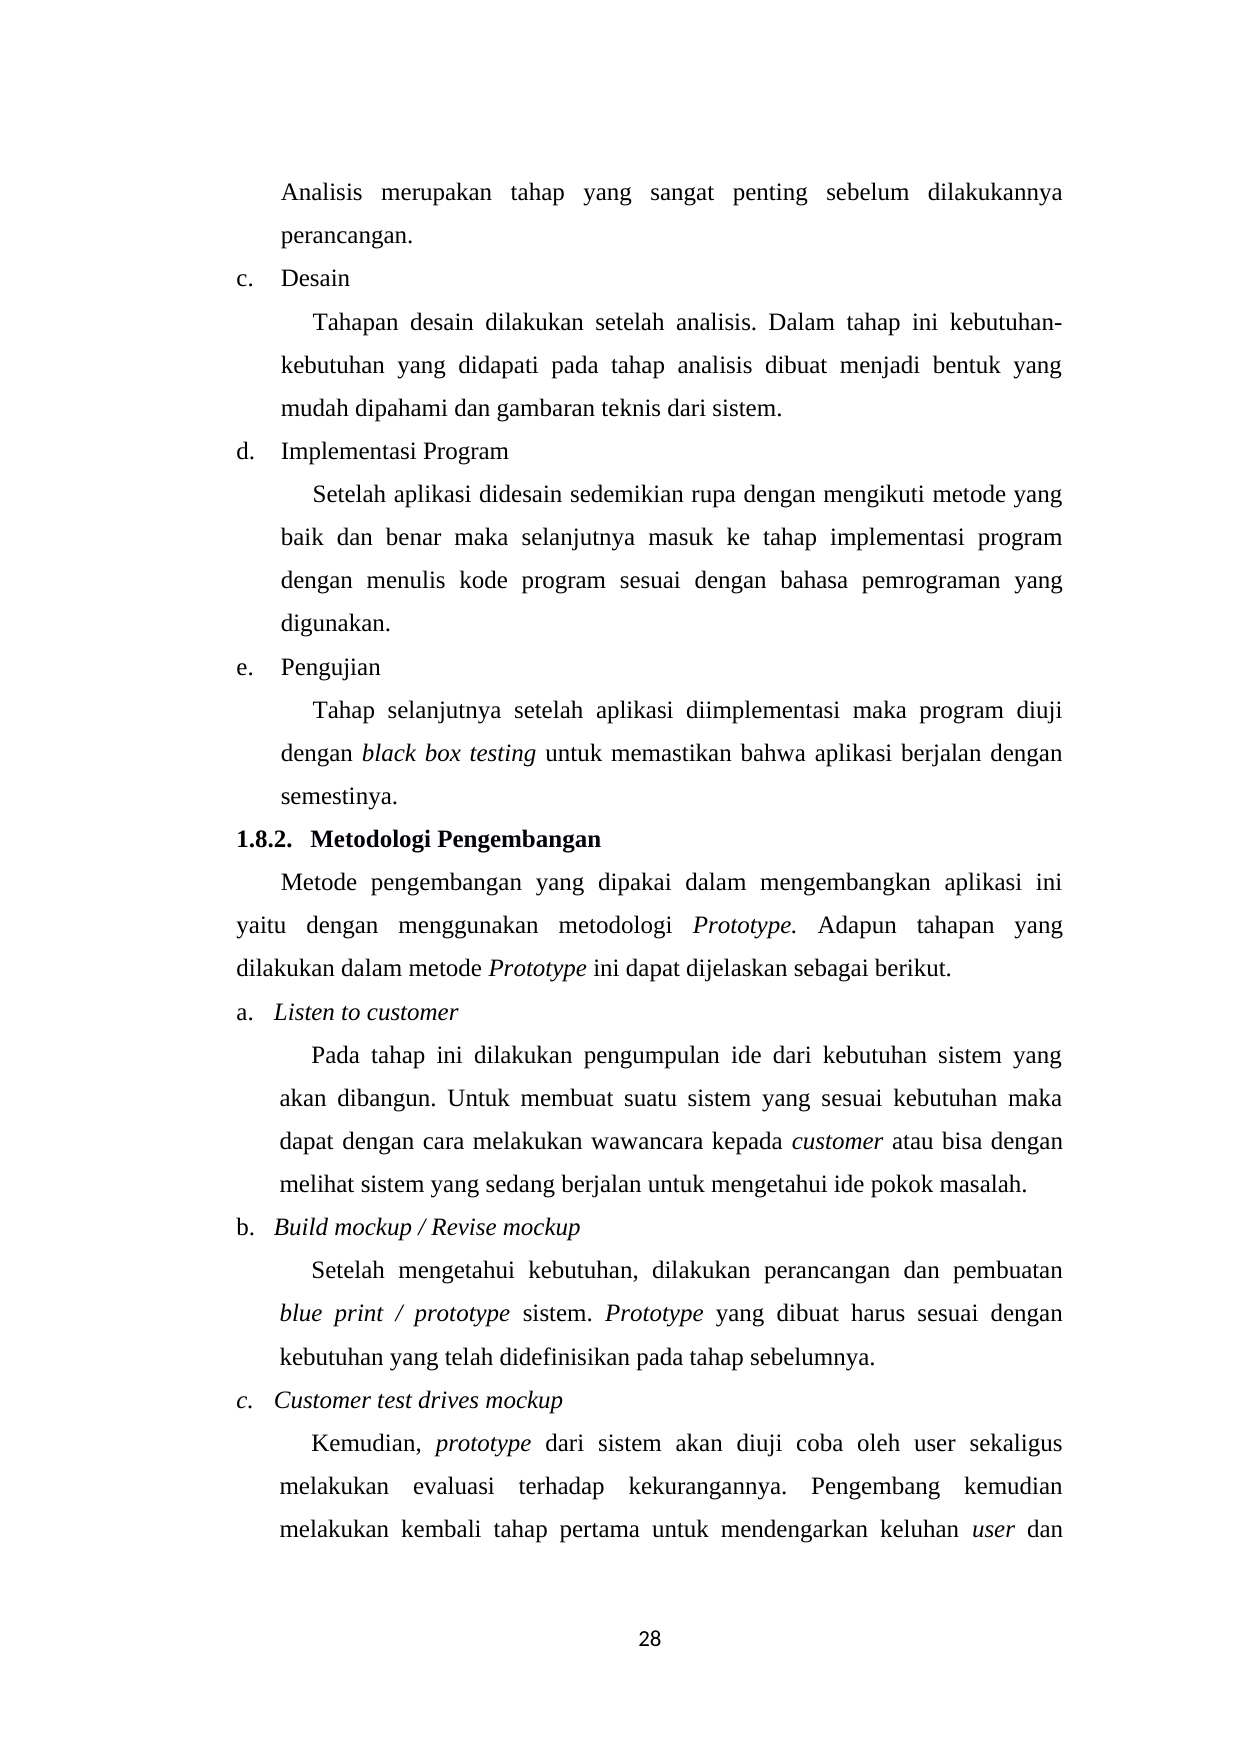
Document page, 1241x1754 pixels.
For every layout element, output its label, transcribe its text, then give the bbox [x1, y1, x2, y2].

text Metode pengembangan yang dipakai dalam mengembangkan aplikasi ini yaitu dengan menggunakan metodologi Prototype. Adapun tahapan yang dilakukan dalam metode Prototype ini dapat dijelaskan sebagai berikut. [236, 867, 1063, 982]
text Setelah aplikasi didesain sedemikian rupa dengan mengikuti metode yang baik dan benar maka selanjutnya masuk ke tahap implementasi program dengan menulis kode program sesuai dengan bahasa pemrograman yang digunakan. [281, 479, 1063, 637]
subtitle Metodologi Pengembangan [236, 824, 1063, 853]
list Pengujian [236, 652, 1063, 680]
list Implementasi Program [236, 436, 1063, 465]
list Build mockup / Revise mockup [236, 1212, 1063, 1241]
list Listen to customer [236, 997, 1063, 1025]
text Pada tahap ini dilakukan pengumpulan ide dari kebutuhan sistem yang akan dibangun. Untuk membuat suatu sistem yang sesuai kebutuhan maka dapat dengan cara melakukan wawancara kepada customer atau bisa dengan melihat sistem yang sedang berjalan untuk mengetahui ide pokok masalah. [279, 1040, 1063, 1198]
text Tahap selanjutnya setelah aplikasi diimplementasi maka program diuji dengan black box testing untuk memastikan bahwa aplikasi berjalan dengan semestinya. [281, 695, 1063, 810]
text Tahapan desain dilakukan setelah analisis. Dalam tahap ini kebutuhan-kebutuhan yang didapati pada tahap analisis dibuat menjadi bentuk yang mudah dipahami dan gambaran teknis dari sistem. [281, 307, 1063, 422]
text Setelah mengetahui kebutuhan, dilakukan perancangan dan pembuatan blue print / prototype sistem. Prototype yang dibuat harus sesuai dengan kebutuhan yang telah didefinisikan pada tahap sebelumnya. [279, 1255, 1063, 1370]
list Desain [236, 263, 1063, 292]
list Customer test drives mockup [236, 1385, 1063, 1413]
